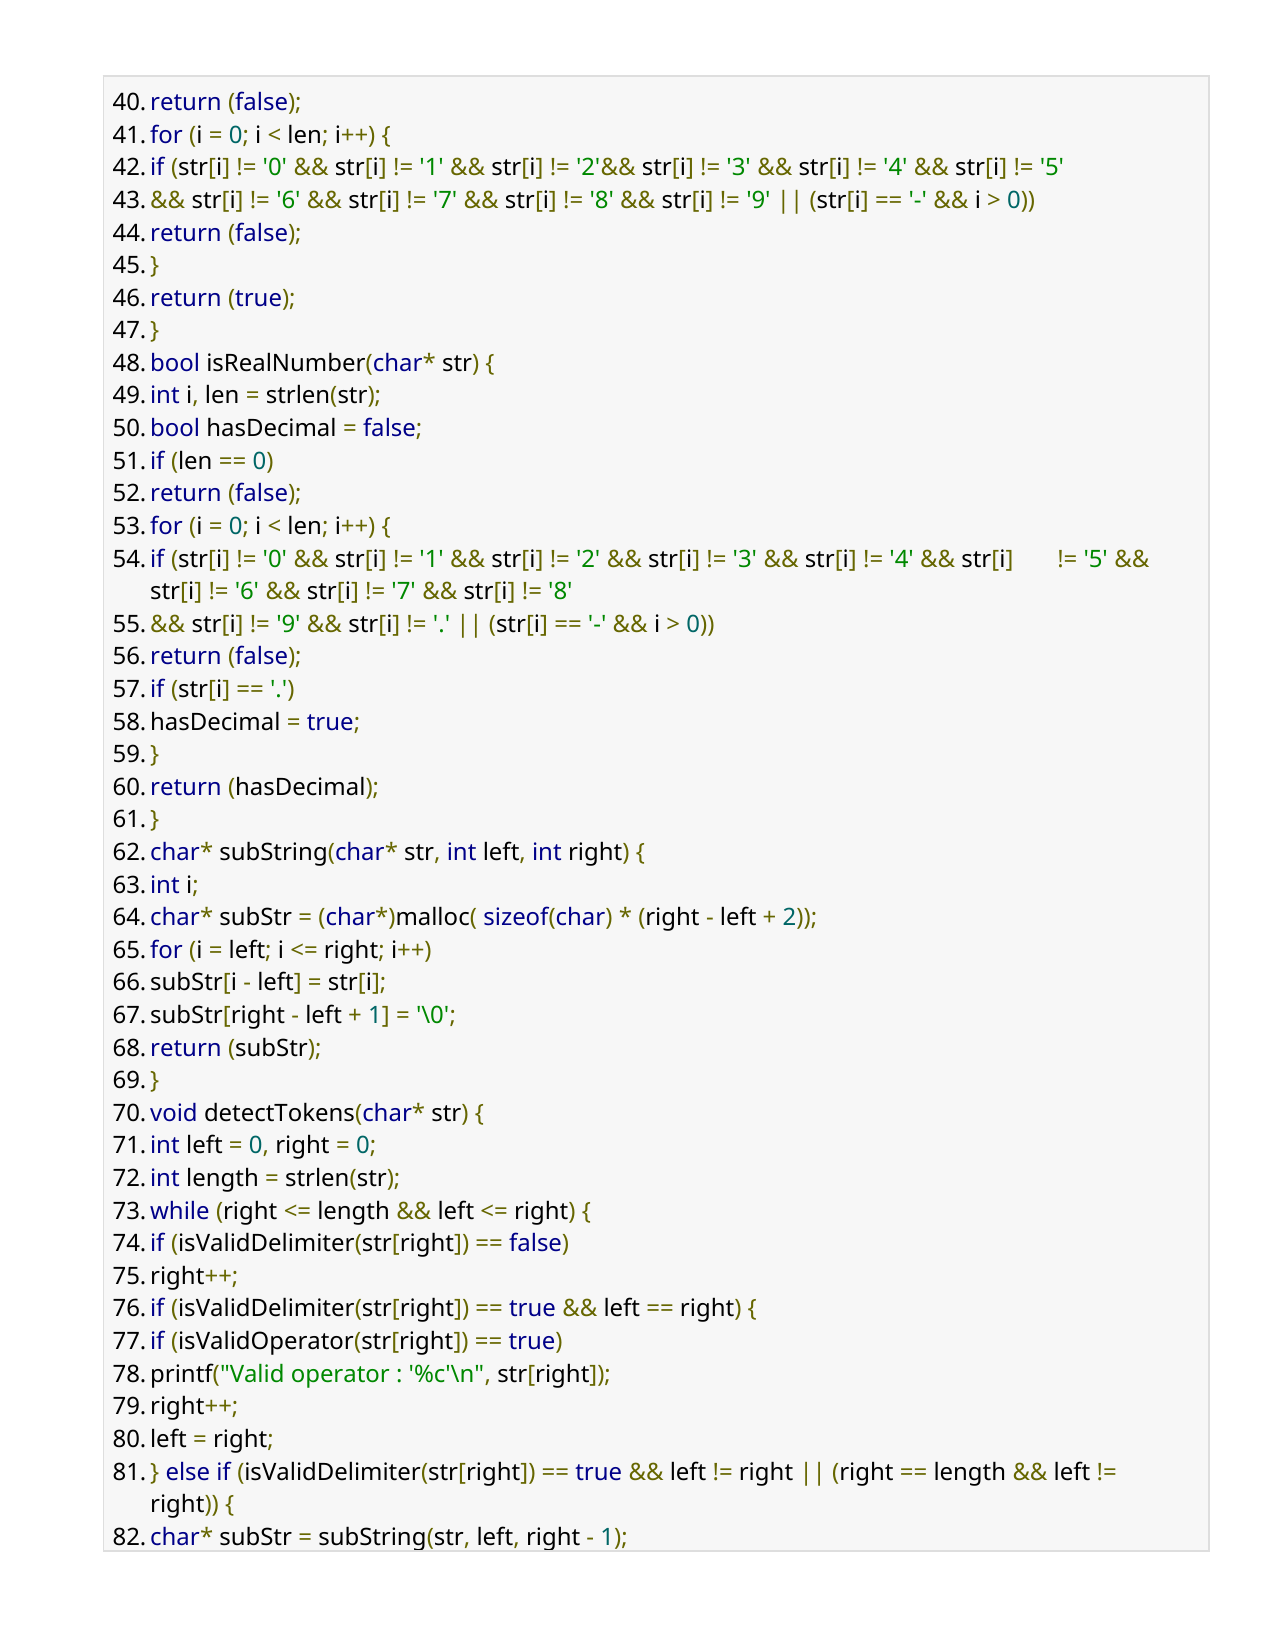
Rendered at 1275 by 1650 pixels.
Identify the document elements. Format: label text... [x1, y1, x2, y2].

list } [104, 303, 1208, 336]
list if (len == 0) [104, 434, 1208, 466]
list return (false); [104, 466, 1208, 499]
list } else if (isValidDelimiter(str[right]) == true && left != right || (right == length && left != right)) { [104, 1444, 1208, 1509]
list return (false); [104, 205, 1208, 238]
list char* subString(char* str, int left, int right) { [104, 825, 1208, 857]
list && str[i] != '6' && str[i] != '7' && str[i] != '8' && str[i] != '9' || (str[i] == '-' && i > 0)) [104, 173, 1208, 205]
list bool isRealNumber(char* str) { [104, 336, 1208, 368]
list char* subStr = (char*)malloc( sizeof(char) * (right - left + 2)); [104, 890, 1208, 923]
list void detectTokens(char* str) { [104, 1086, 1208, 1118]
list } [104, 727, 1208, 760]
list return (true); [104, 271, 1208, 303]
list int left = 0, right = 0; [104, 1118, 1208, 1151]
list } [104, 1053, 1208, 1086]
list int length = strlen(str); [104, 1151, 1208, 1183]
list for (i = 0; i < len; i++) { [104, 499, 1208, 531]
list return (false); [104, 629, 1208, 662]
list char* subStr = subString(str, left, right - 1); [104, 1509, 1208, 1550]
list for (i = 0; i < len; i++) { [104, 108, 1208, 140]
list right++; [104, 1379, 1208, 1412]
list subStr[right - left + 1] = '\0'; [104, 988, 1208, 1021]
list return (subStr); [104, 1021, 1208, 1053]
list if (str[i] != '0' && str[i] != '1' && str[i] != '2' && str[i] != '3' && str[i] != '4' && str[i] != '5' && str[i] != '6' && str[i] != '7' && str[i] != '8' [104, 531, 1208, 597]
list for (i = left; i <= right; i++) [104, 923, 1208, 955]
list if (isValidDelimiter(str[right]) == true && left == right) { [104, 1281, 1208, 1314]
list bool hasDecimal = false; [104, 401, 1208, 434]
list int i; [104, 857, 1208, 890]
list } [104, 792, 1208, 825]
list int i, len = strlen(str); [104, 368, 1208, 401]
list if (isValidOperator(str[right]) == true) [104, 1314, 1208, 1347]
list right++; [104, 1249, 1208, 1281]
list printf("Valid operator : '%c'\n", str[right]); [104, 1347, 1208, 1379]
list while (right <= length && left <= right) { [104, 1183, 1208, 1216]
list if (isValidDelimiter(str[right]) == false) [104, 1216, 1208, 1249]
list if (str[i] != '0' && str[i] != '1' && str[i] != '2'&& str[i] != '3' && str[i] != '4' && str[i] != '5' [104, 140, 1208, 173]
list hasDecimal = true; [104, 694, 1208, 727]
list && str[i] != '9' && str[i] != '.' || (str[i] == '-' && i > 0)) [104, 597, 1208, 629]
list return (false); [104, 77, 1208, 108]
list subStr[i - left] = str[i]; [104, 955, 1208, 988]
list } [104, 238, 1208, 271]
list return (hasDecimal); [104, 760, 1208, 792]
list left = right; [104, 1412, 1208, 1444]
list if (str[i] == '.') [104, 662, 1208, 694]
